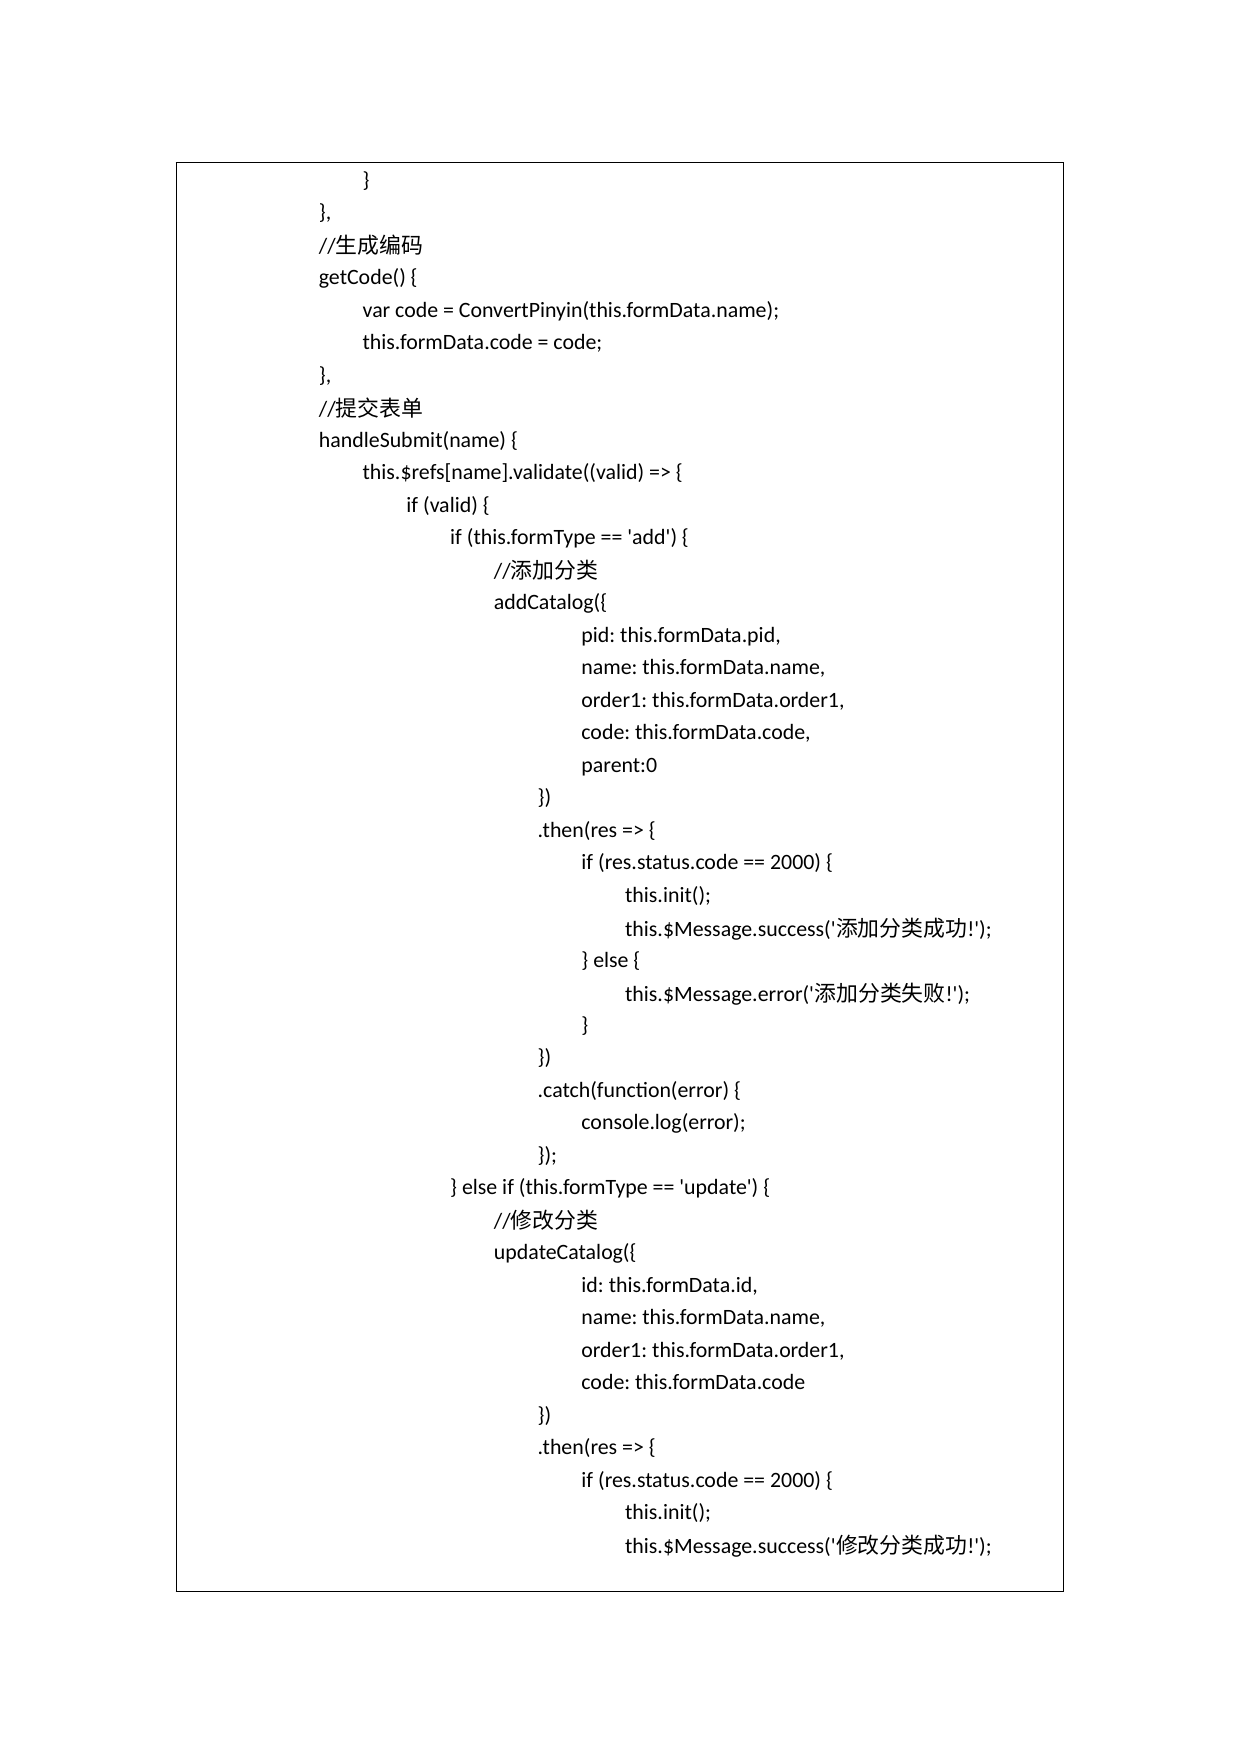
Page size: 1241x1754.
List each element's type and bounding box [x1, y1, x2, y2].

table_header [177, 163, 1063, 1591]
